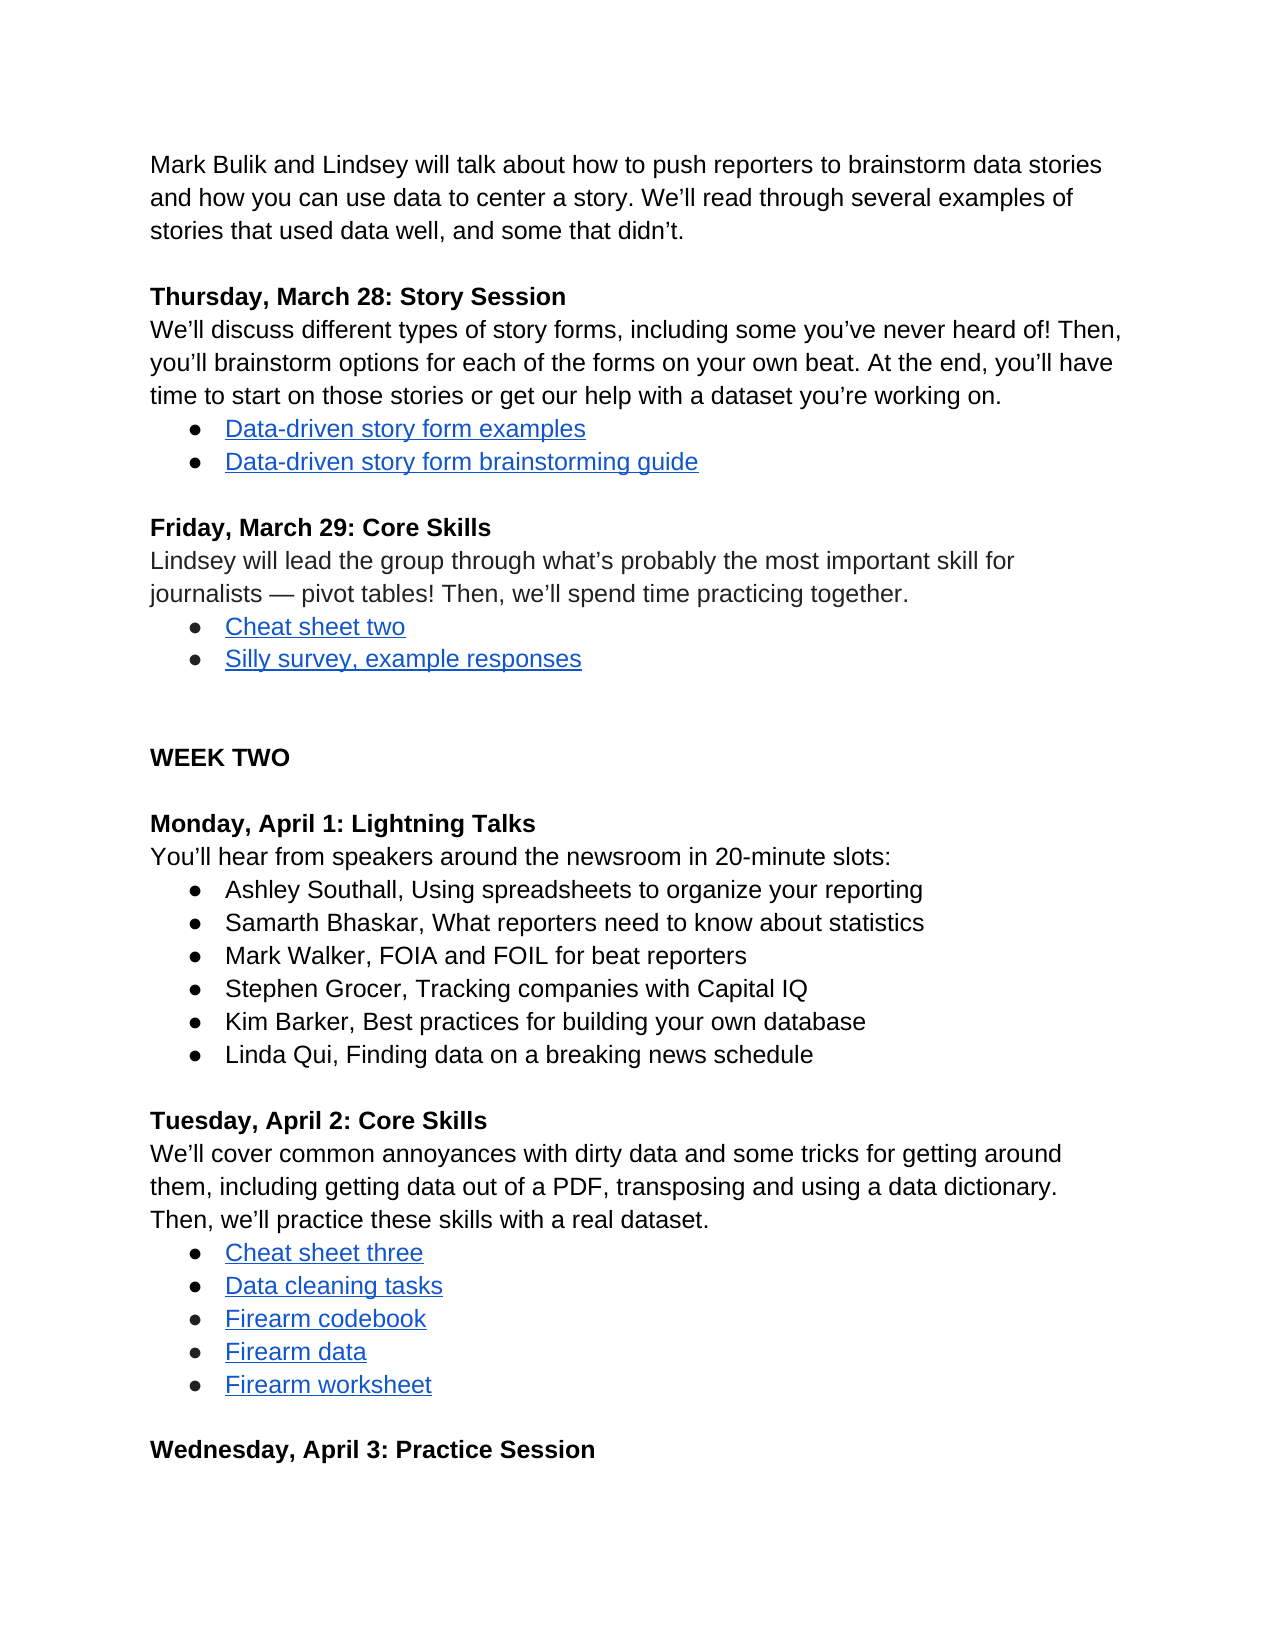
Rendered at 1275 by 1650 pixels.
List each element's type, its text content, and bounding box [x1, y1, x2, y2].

text Lindsey will lead the group through what’s probably the most important skill for journalists — pivot tables! Then, we’ll spend time practicing together. [150, 546, 1125, 608]
text We’ll discuss different types of story forms, including some you’ve never heard of! Then, you’ll brainstorm options for each of the forms on your own beat. At the end, you’ll have time to start on those stories or get our help with a dataset you’re working on. [150, 315, 1125, 410]
text We’ll cover common annoyances with dirty data and some tricks for getting around them, including getting data out of a PDF, transposing and using a data dictionary. Then, we’ll practice these skills with a real dataset. [150, 1139, 1125, 1234]
list Silly survey, example responses [187, 644, 1125, 673]
list Cheat sheet two [187, 612, 1125, 640]
list Linda Qui, Finding data on a breaking news schedule [187, 1040, 1125, 1069]
list Firearm worksheet [187, 1369, 1125, 1398]
text Mark Bulik and Lindsey will talk about how to push reporters to brainstorm data stories and how you can use data to center a story. We’ll read through several examples of stories that used data well, and some that didn’t. [150, 150, 1125, 245]
list Stephen Grocer, Tracking companies with Capital IQ [187, 974, 1125, 1003]
list Data-driven story form brainstorming guide [187, 447, 1125, 476]
text WEEK TWO [150, 743, 1125, 772]
text You’ll hear from speakers around the newsroom in 20-minute slots: [150, 842, 1125, 871]
text Monday, April 1: Lightning Talks [150, 809, 1125, 838]
list Kim Barker, Best practices for building your own database [187, 1007, 1125, 1036]
text Wednesday, April 3: Practice Session [150, 1435, 1125, 1464]
list Firearm codebook [187, 1304, 1125, 1333]
text Friday, March 29: Core Skills [150, 513, 1125, 542]
text Tuesday, April 2: Core Skills [150, 1106, 1125, 1135]
list Data-driven story form examples [187, 414, 1125, 443]
list Firearm data [187, 1337, 1125, 1366]
list Ashley Southall, Using spreadsheets to organize your reporting [187, 875, 1125, 904]
list Cheat sheet three [187, 1238, 1125, 1267]
list Mark Walker, FOIA and FOIL for beat reporters [187, 941, 1125, 970]
list Samarth Bhaskar, What reporters need to know about statistics [187, 908, 1125, 937]
list Data cleaning tasks [187, 1271, 1125, 1300]
text Thursday, March 28: Story Session [150, 282, 1125, 311]
